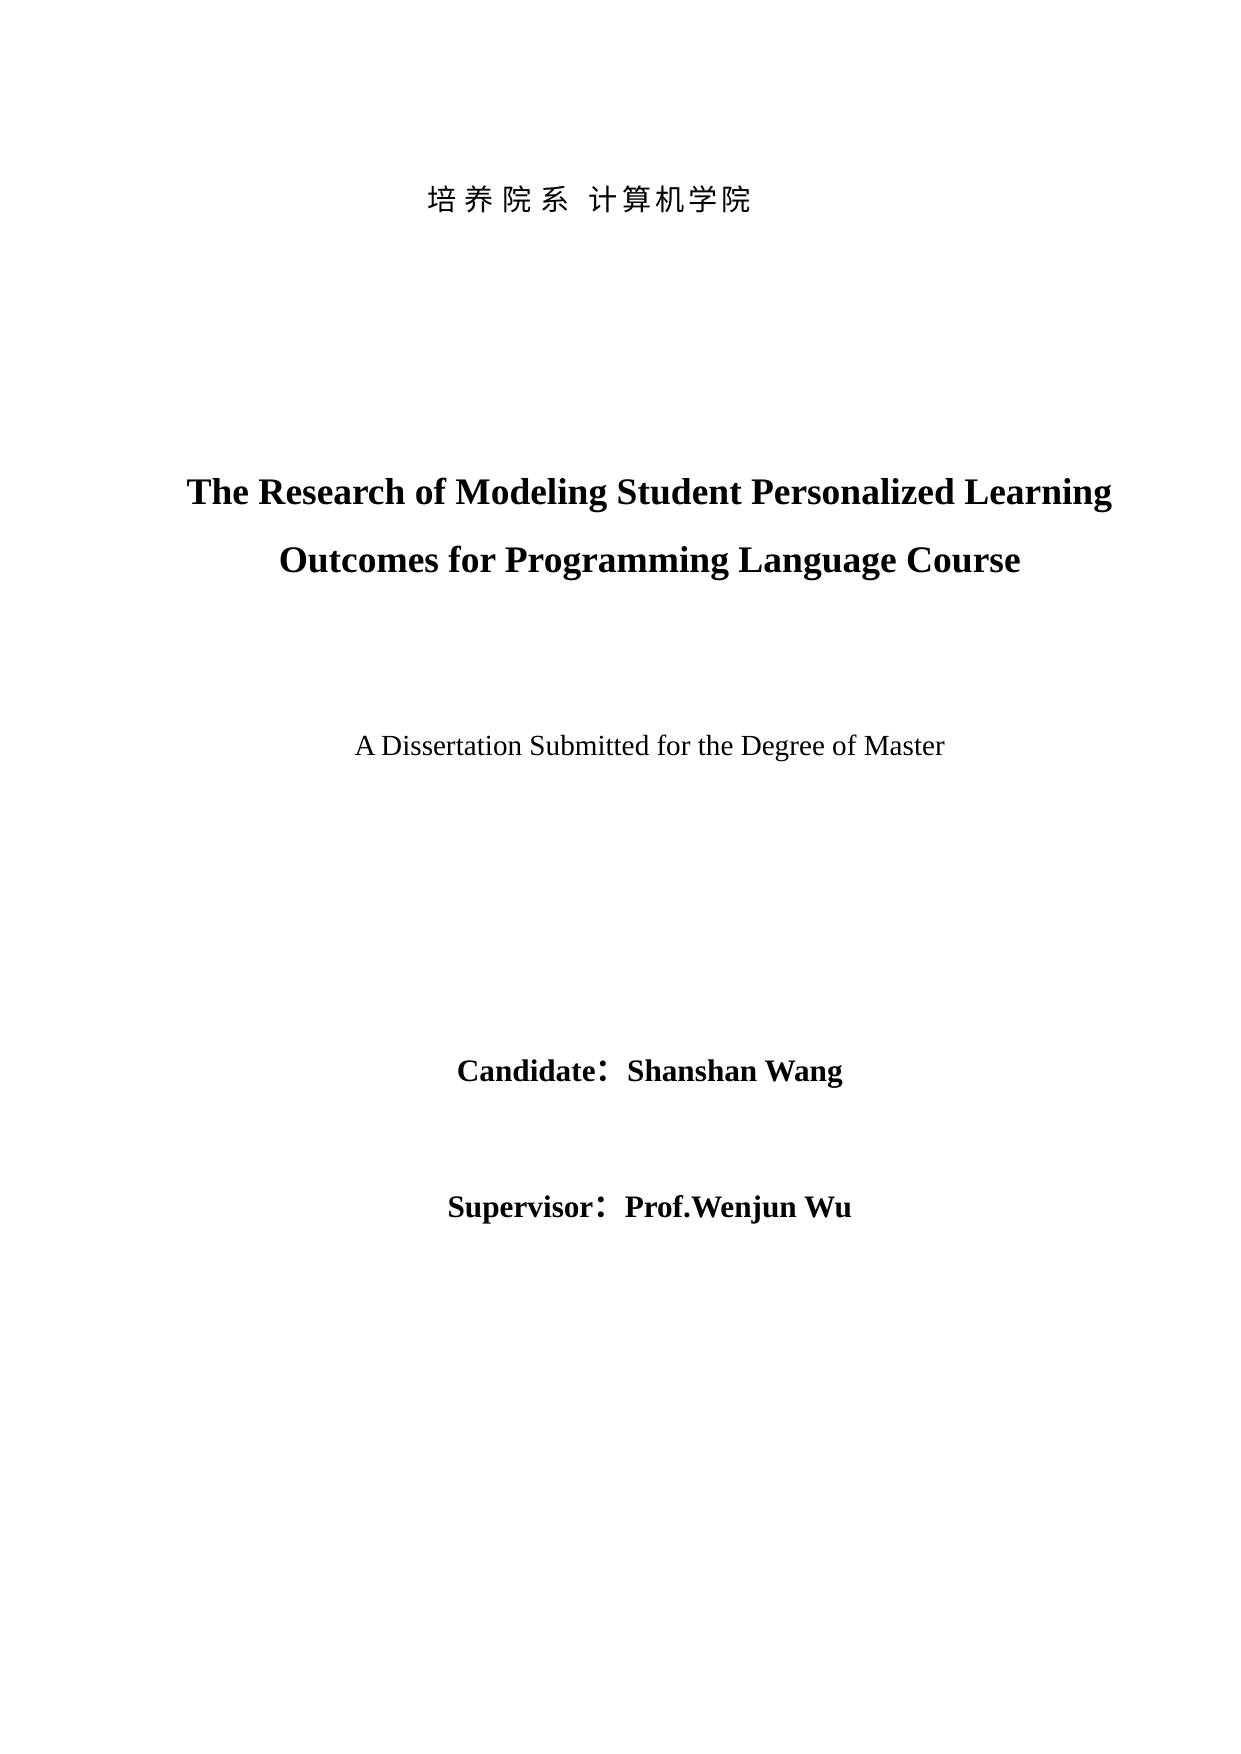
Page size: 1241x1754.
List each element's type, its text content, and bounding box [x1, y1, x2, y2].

text Supervisor：Prof.Wenjun Wu [177, 1170, 1122, 1238]
text The Research of Modeling Student Personalized Learning Outcomes for Programming Language Course [177, 457, 1122, 592]
text A Dissertation Submitted for the Degree of Master [177, 728, 1122, 762]
text Candidate：Shanshan Wang [177, 1034, 1122, 1102]
text 培养院系 计算机学院 [427, 164, 1122, 232]
